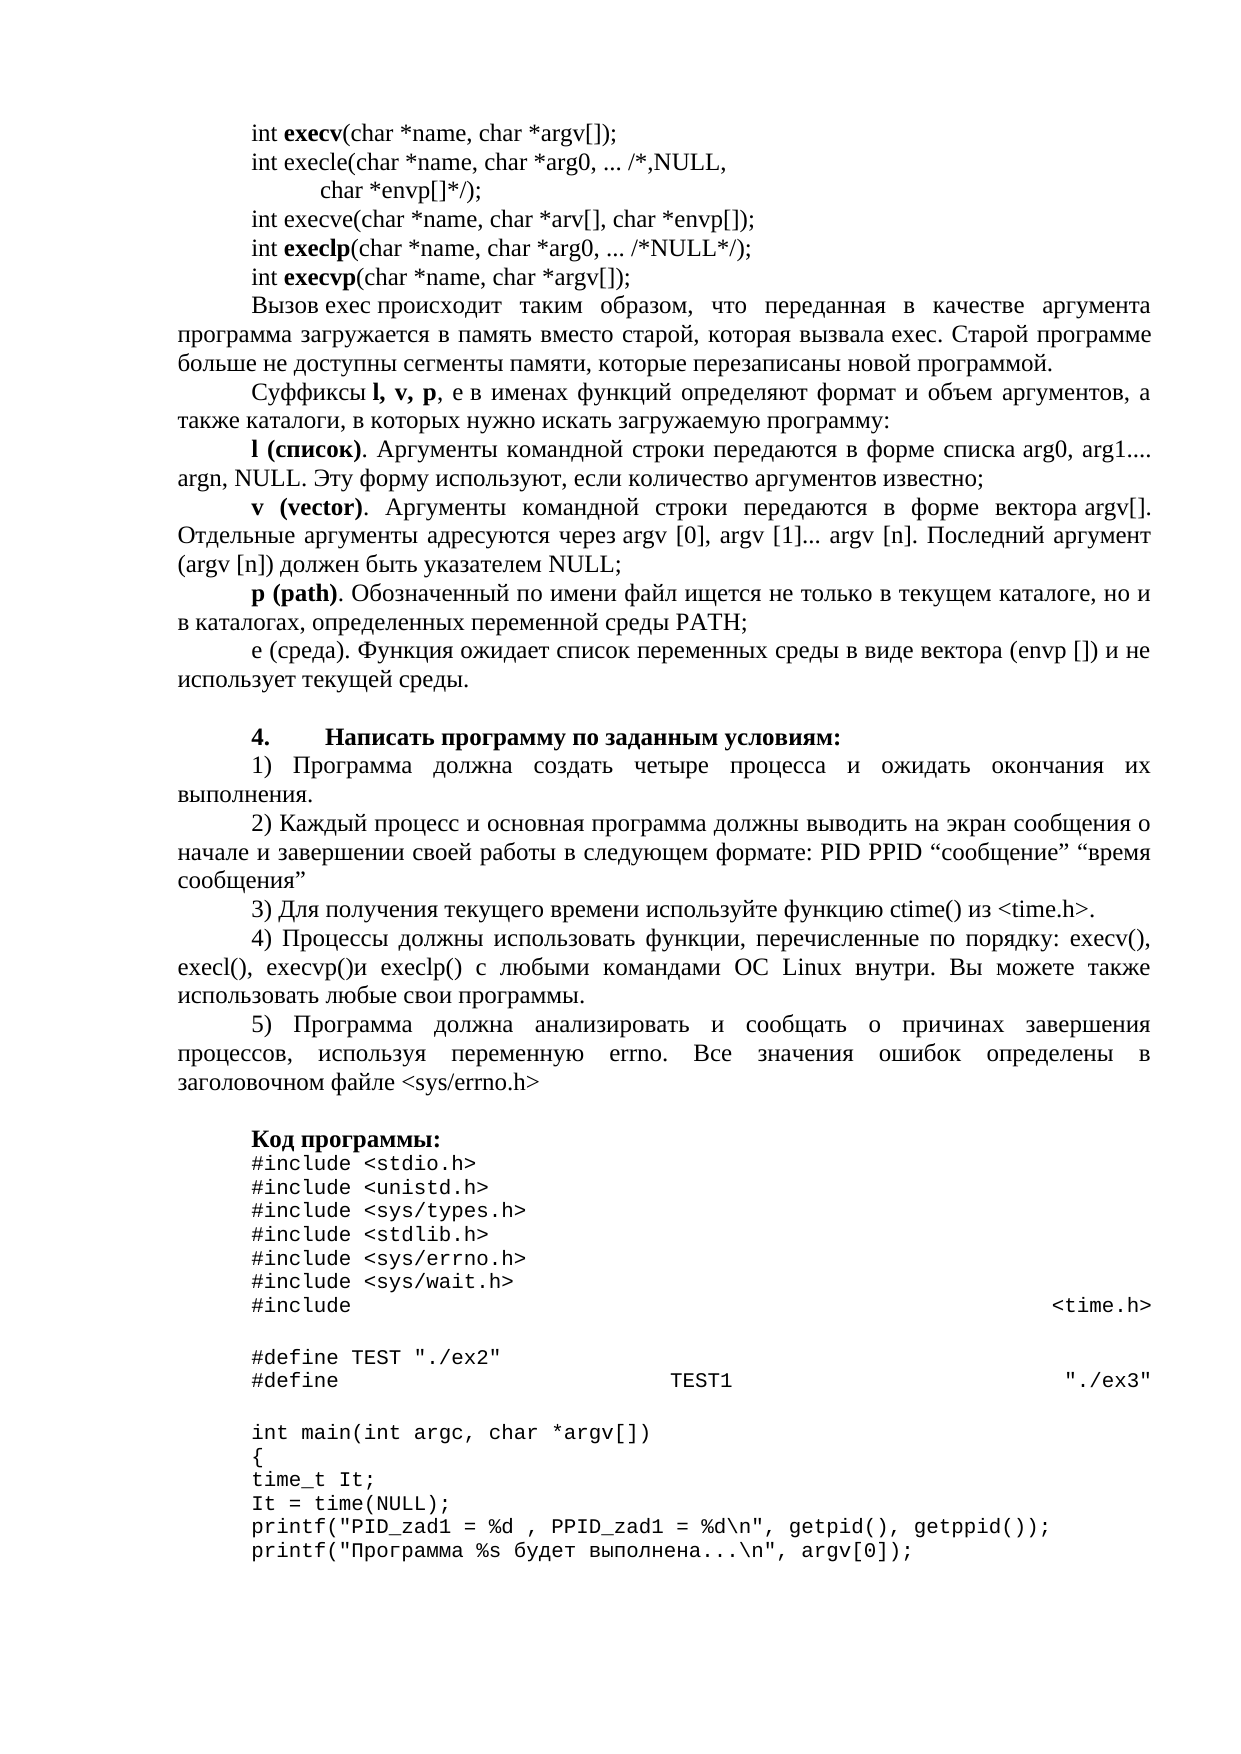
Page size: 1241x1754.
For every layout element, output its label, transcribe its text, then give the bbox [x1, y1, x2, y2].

text Суффиксы l, v, p, e в именах функций определяют формат и объем аргументов, а также каталоги, в которых нужно искать загружаемую программу: [177, 377, 1152, 434]
list #include <time.h> [177, 1295, 1152, 1347]
list 5) Программа должна анализировать и сообщать о причинах завершения процессов, используя переменную errno. Все значения ошибок определены в заголовочном файле <sys/errno.h> [177, 1009, 1152, 1096]
list printf("PID_zad1 = %d , PPID_zad1 = %d\n", getpid(), getppid()); [177, 1517, 1152, 1540]
text int execle(char *name, char *arg0, ... /*,NULL, [177, 147, 1152, 176]
list 4) Процессы должны использовать функции, перечисленные по порядку: execv(), execl(), execvp()и execlp() с любыми командами ОС Linux внутри. Вы можете также использовать любые свои программы. [177, 923, 1152, 1009]
list 1) Программа должна создать четыре процесса и ожидать окончания их выполнения. [177, 751, 1152, 808]
text p (path). Обозначенный по имени файл ищется не только в текущем каталоге, но и в каталогах, определенных переменной среды PATH; [177, 578, 1152, 636]
text v (vector). Аргументы командной строки передаются в форме вектора argv[]. Отдельные аргументы адресуются через argv [0], argv [1]... argv [n]. Последний аргумент (argv [n]) должен быть указателем NULL; [177, 492, 1152, 578]
list time_t It; [177, 1469, 1152, 1493]
list Написать программу по заданным условиям: [177, 722, 1152, 751]
list #include <stdio.h> [177, 1153, 1152, 1177]
list #define TEST1 "./ex3" [177, 1370, 1152, 1422]
list #define TEST "./ex2" [177, 1347, 1152, 1370]
text int execve(char *name, char *arv[], char *envp[]); [177, 204, 1152, 233]
list Код программы: [177, 1124, 1152, 1153]
text char *envp[]*/); [177, 176, 1152, 204]
text int execv(char *name, char *argv[]); [177, 118, 1152, 147]
list It = time(NULL); [177, 1493, 1152, 1517]
list #include <sys/wait.h> [177, 1271, 1152, 1295]
text e (среда). Функция ожидает список переменных среды в виде вектора (envp []) и не использует текущей среды. [177, 636, 1152, 693]
text int execvp(char *name, char *argv[]); [177, 262, 1152, 291]
list #include <sys/errno.h> [177, 1248, 1152, 1271]
list 3) Для получения текущего времени используйте функцию ctime() из <time.h>. [177, 894, 1152, 923]
list #include <unistd.h> [177, 1177, 1152, 1200]
text l (список). Аргументы командной строки передаются в форме списка arg0, arg1.... argn, NULL. Эту форму используют, если количество аргументов известно; [177, 434, 1152, 492]
list #include <sys/types.h> [177, 1200, 1152, 1224]
text int execlp(char *name, char *arg0, ... /*NULL*/); [177, 233, 1152, 262]
list printf("Программа %s будет выполнена...\n", argv[0]); [177, 1540, 1152, 1564]
list int main(int argc, char *argv[]) [177, 1422, 1152, 1446]
text Вызов exec происходит таким образом, что переданная в качестве аргумента программа загружается в память вместо старой, которая вызвала exec. Старой программе больше не доступны сегменты памяти, которые перезаписаны новой программой. [177, 291, 1152, 377]
list { [177, 1446, 1152, 1469]
list #include <stdlib.h> [177, 1224, 1152, 1248]
list 2) Каждый процесс и основная программа должны выводить на экран сообщения о начале и завершении своей работы в следующем формате: PID PPID “сообщение” “время сообщения” [177, 808, 1152, 894]
